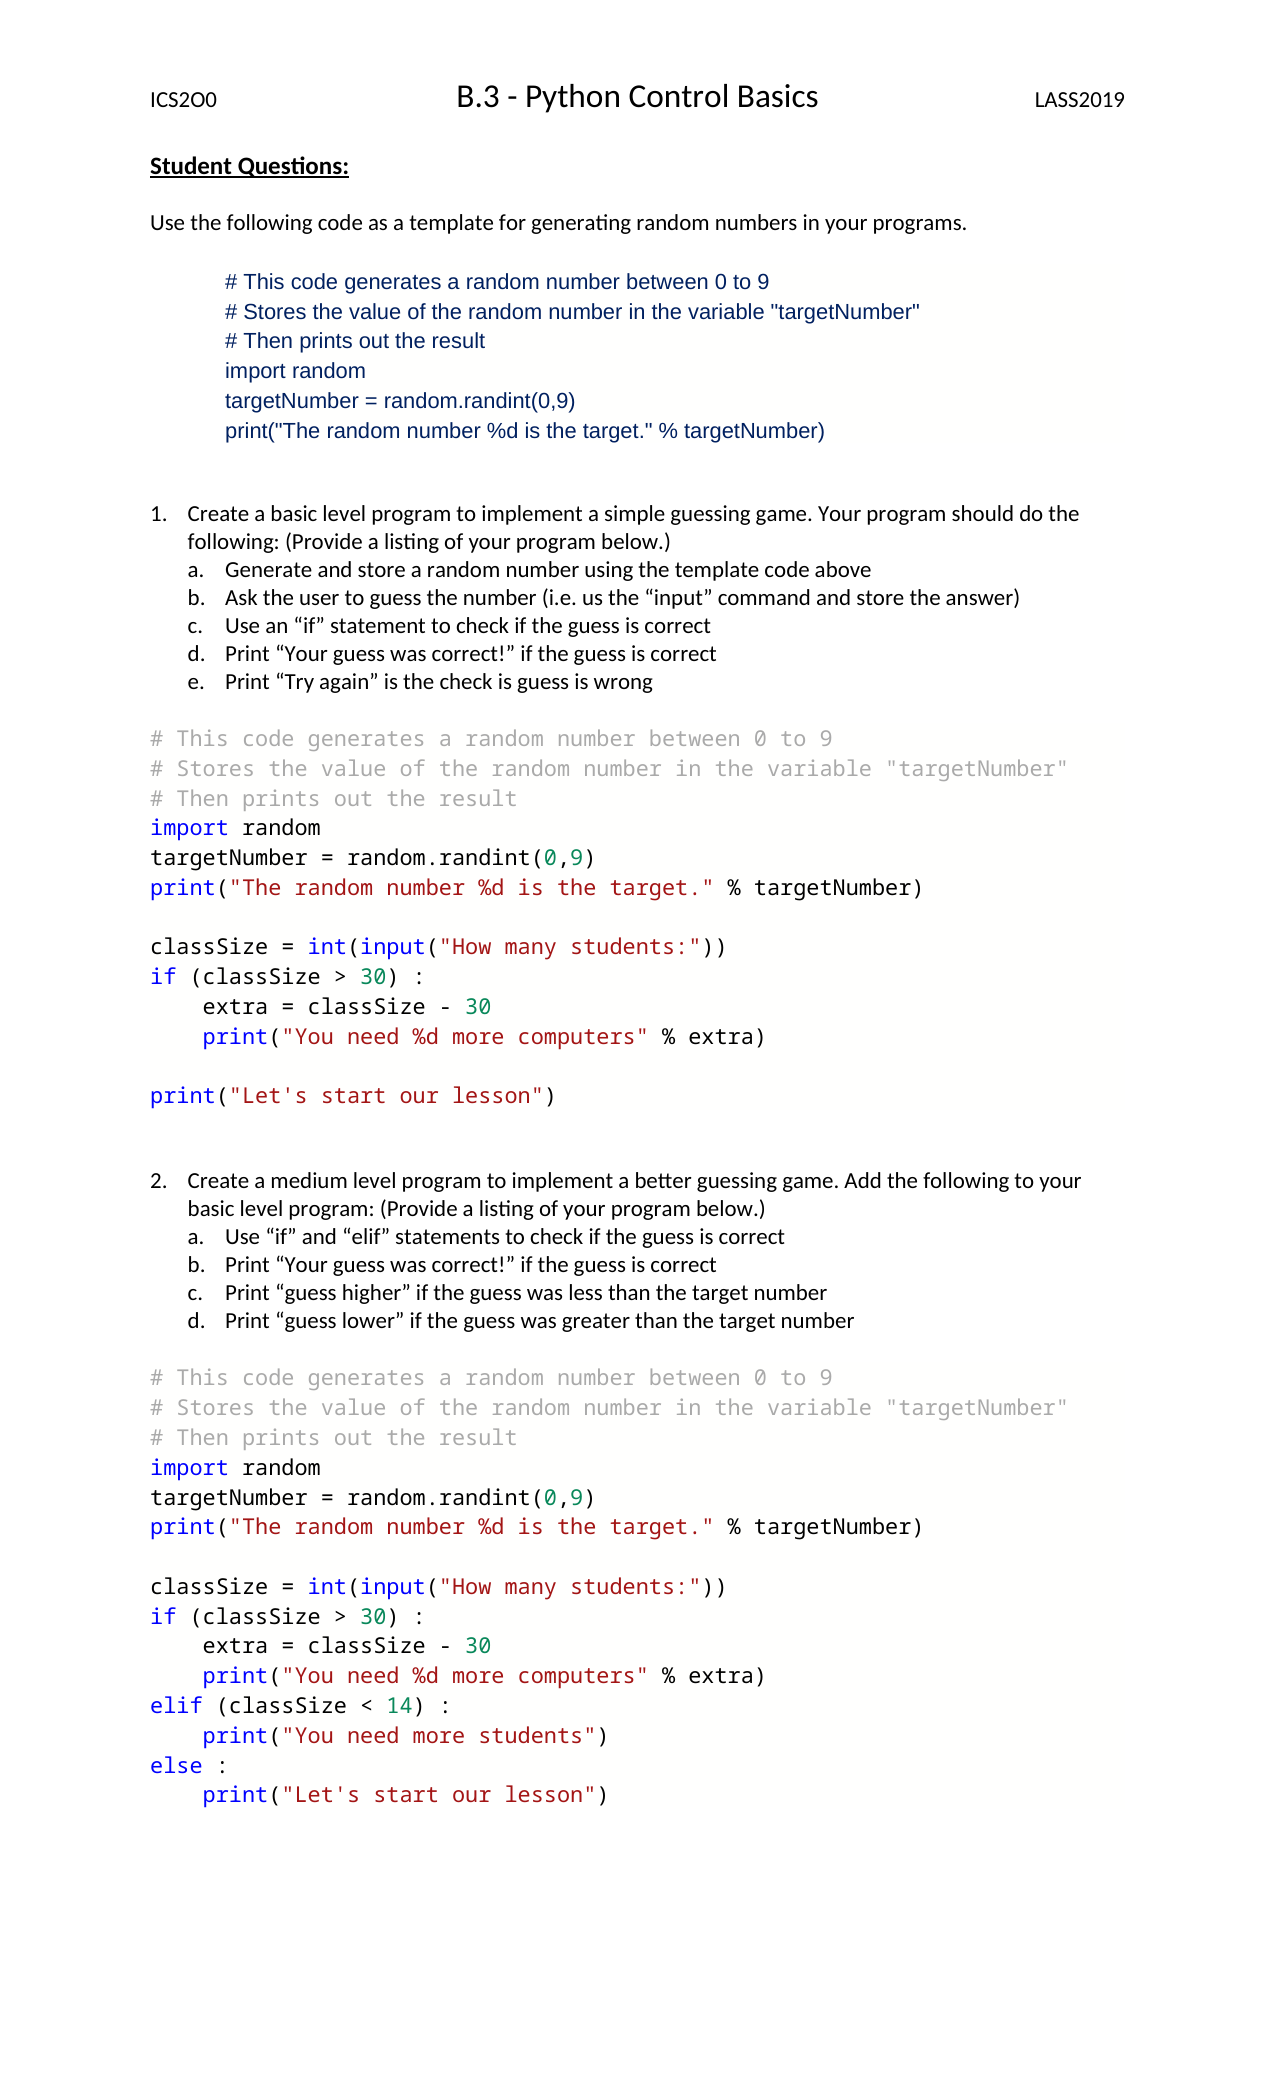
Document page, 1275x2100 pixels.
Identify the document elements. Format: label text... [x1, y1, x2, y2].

text # This code generates a random number between 0 to 9 [225, 264, 1125, 294]
text Student Questions: [150, 150, 1125, 181]
text elif (classSize < 14) : [150, 1690, 1125, 1720]
text targetNumber = random.randint(0,9) [150, 1482, 1125, 1511]
list Use an “if” statement to check if the guess is correct [187, 611, 1125, 639]
list Ask the user to guess the number (i.e. us the “input” command and store the answer) [187, 583, 1125, 611]
list Print “Your guess was correct!” if the guess is correct [187, 639, 1125, 667]
text if (classSize > 30) : [150, 1601, 1125, 1631]
text Use the following code as a template for generating random numbers in your programs. [150, 208, 1125, 237]
text import random [225, 354, 1125, 383]
text print("Let's start our lesson") [150, 1779, 1125, 1809]
text print("The random number %d is the target." % targetNumber) [150, 1511, 1125, 1541]
list Generate and store a random number using the template code above [187, 555, 1125, 583]
text print("The random number %d is the target." % targetNumber) [225, 413, 1125, 443]
text print("You need more students") [150, 1720, 1125, 1750]
list Print “guess higher” if the guess was less than the target number [187, 1278, 1125, 1306]
list Print “Your guess was correct!” if the guess is correct [187, 1250, 1125, 1278]
text # Then prints out the result [150, 782, 1125, 812]
list Print “Try again” is the check is guess is wrong [187, 667, 1125, 695]
text targetNumber = random.randint(0,9) [225, 383, 1125, 413]
text targetNumber = random.randint(0,9) [150, 842, 1125, 872]
text # Then prints out the result [150, 1422, 1125, 1452]
text print("You need %d more computers" % extra) [150, 1021, 1125, 1051]
text else : [150, 1750, 1125, 1779]
text # Stores the value of the random number in the variable "targetNumber" [225, 294, 1125, 324]
text classSize = int(input("How many students:")) [150, 1571, 1125, 1601]
text extra = classSize - 30 [150, 991, 1125, 1021]
text # Stores the value of the random number in the variable "targetNumber" [150, 1392, 1125, 1422]
text print("Let's start our lesson") [150, 1080, 1125, 1110]
list Use “if” and “elif” statements to check if the guess is correct [187, 1222, 1125, 1250]
text classSize = int(input("How many students:")) [150, 931, 1125, 961]
text # Stores the value of the random number in the variable "targetNumber" [150, 753, 1125, 782]
text if (classSize > 30) : [150, 961, 1125, 991]
list Create a basic level program to implement a simple guessing game. Your program should do the following: (Provide a listing of your program below.) [150, 499, 1125, 555]
list Print “guess lower” if the guess was greater than the target number [187, 1306, 1125, 1334]
text import random [150, 812, 1125, 842]
text print("You need %d more computers" % extra) [150, 1660, 1125, 1690]
text # This code generates a random number between 0 to 9 [150, 1362, 1125, 1392]
text # Then prints out the result [225, 324, 1125, 354]
text print("The random number %d is the target." % targetNumber) [150, 872, 1125, 902]
text # This code generates a random number between 0 to 9 [150, 723, 1125, 753]
text extra = classSize - 30 [150, 1631, 1125, 1660]
list Create a medium level program to implement a better guessing game. Add the following to your basic level program: (Provide a listing of your program below.) [150, 1166, 1125, 1222]
text import random [150, 1452, 1125, 1482]
